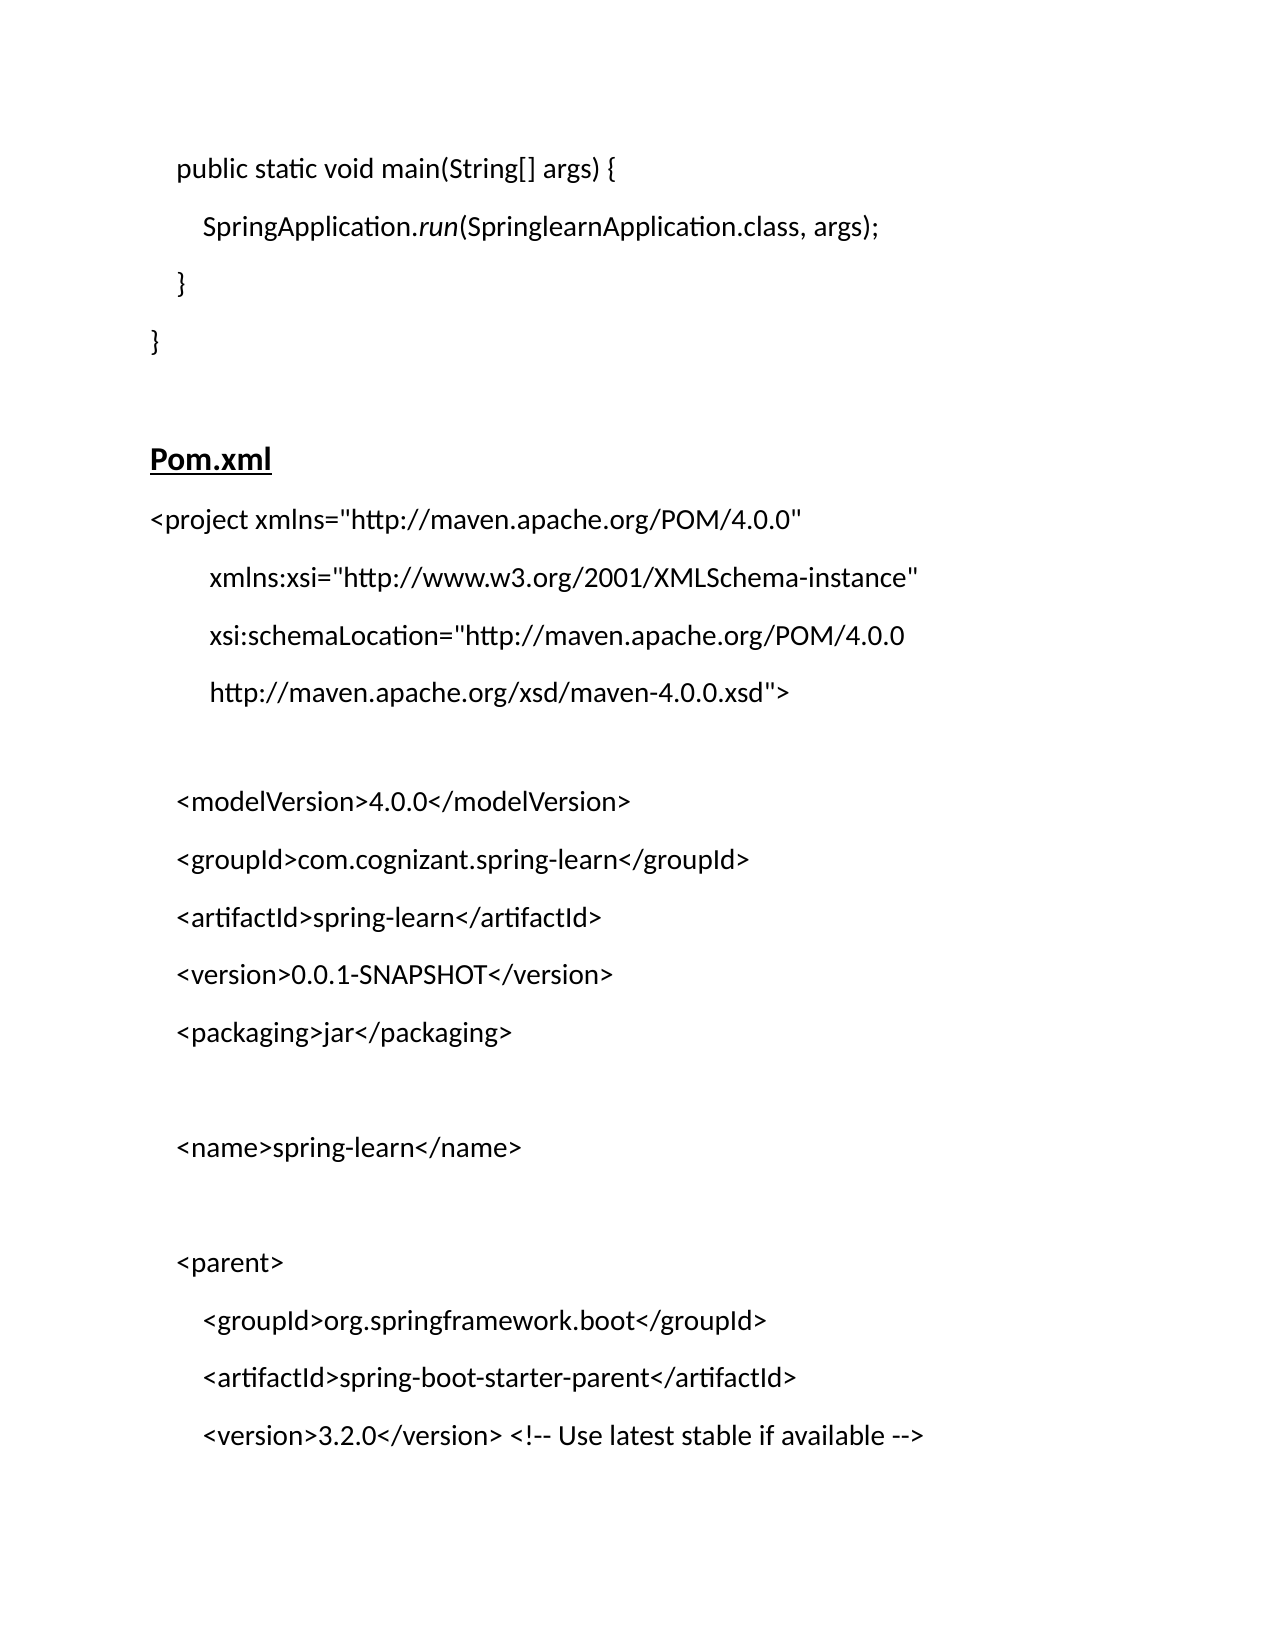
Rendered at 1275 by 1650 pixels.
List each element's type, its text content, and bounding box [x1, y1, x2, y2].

text <artifactId>spring-boot-starter-parent</artifactId> [150, 1359, 1125, 1395]
text <project xmlns="http://maven.apache.org/POM/4.0.0" [150, 501, 1125, 537]
text <name>spring-learn</name> [150, 1129, 1125, 1165]
text <packaging>jar</packaging> [150, 1014, 1125, 1049]
text public static void main(String[] args) { [150, 150, 1125, 186]
text <groupId>org.springframework.boot</groupId> [150, 1302, 1125, 1338]
text } [150, 323, 1125, 358]
text http://maven.apache.org/xsd/maven-4.0.0.xsd"> [150, 674, 1125, 710]
text <modelVersion>4.0.0</modelVersion> [150, 783, 1125, 819]
text SpringApplication.run(SpringlearnApplication.class, args); [150, 208, 1125, 243]
text } [150, 265, 1125, 301]
text <version>0.0.1-SNAPSHOT</version> [150, 956, 1125, 992]
text <parent> [150, 1244, 1125, 1280]
text xsi:schemaLocation="http://maven.apache.org/POM/4.0.0 [150, 617, 1125, 652]
text xmlns:xsi="http://www.w3.org/2001/XMLSchema-instance" [150, 559, 1125, 595]
text <version>3.2.0</version> <!-- Use latest stable if available --> [150, 1417, 1125, 1453]
text <groupId>com.cognizant.spring-learn</groupId> [150, 841, 1125, 877]
text Pom.xml [150, 438, 1125, 479]
text <artifactId>spring-learn</artifactId> [150, 899, 1125, 934]
